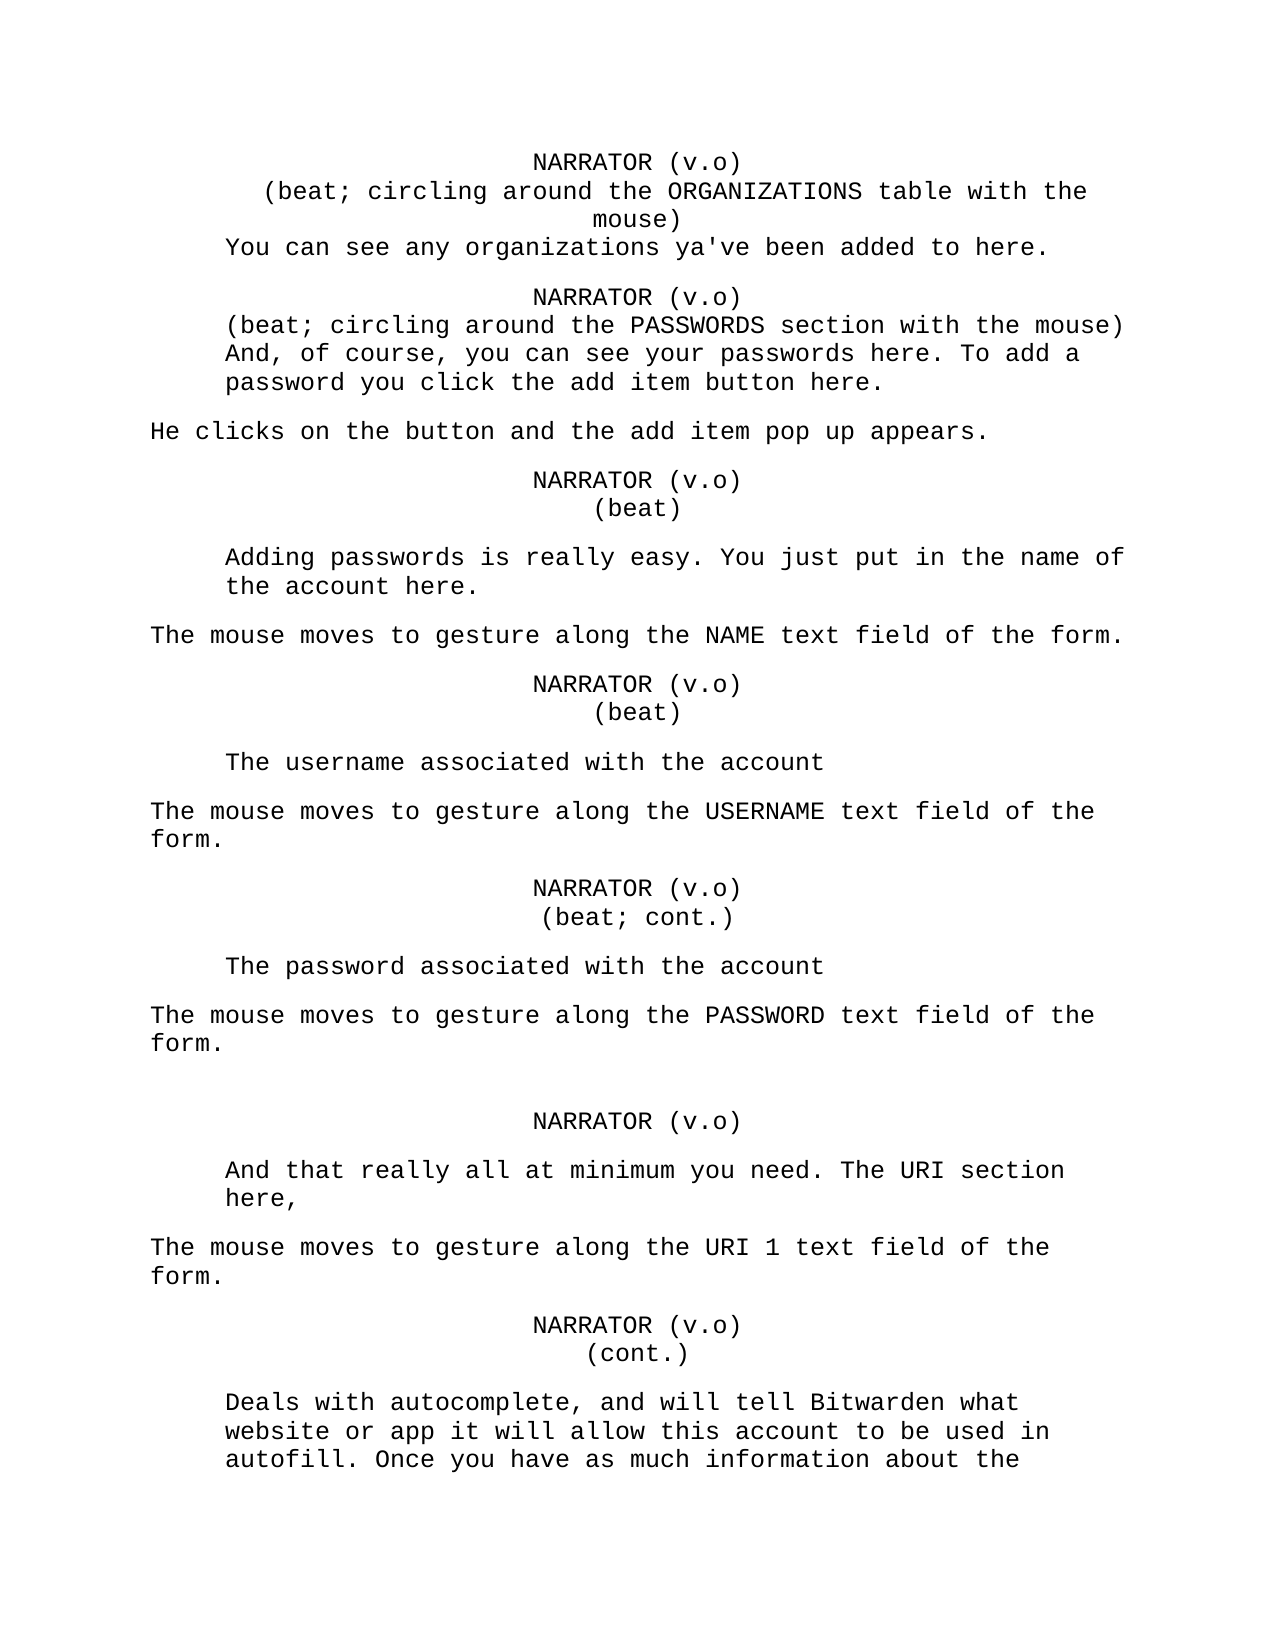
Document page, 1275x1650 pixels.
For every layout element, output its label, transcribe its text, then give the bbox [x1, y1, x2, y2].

text (beat) [150, 700, 1125, 728]
text (beat; circling around the PASSWORDS section with the mouse) [150, 312, 1125, 341]
text NARRATOR (v.o) [150, 1312, 1125, 1341]
text The username associated with the account [225, 749, 1125, 777]
text (cont.) [150, 1341, 1125, 1369]
text The mouse moves to gesture along the PASSWORD text field of the form. [150, 1002, 1125, 1059]
text NARRATOR (v.o) [150, 150, 1125, 178]
text The mouse moves to gesture along the USERNAME text field of the form. [150, 798, 1125, 855]
text (beat; circling around the ORGANIZATIONS table with the mouse) [150, 178, 1125, 235]
text You can see any organizations ya've been added to here. [225, 235, 1125, 263]
text NARRATOR (v.o) [150, 284, 1125, 312]
text The mouse moves to gesture along the URI 1 text field of the form. [150, 1235, 1125, 1292]
text NARRATOR (v.o) [150, 467, 1125, 496]
text And, of course, you can see your passwords here. To add a password you click the add item button here. [225, 341, 1125, 397]
text NARRATOR (v.o) [150, 1108, 1125, 1137]
text And that really all at minimum you need. The URI section here, [225, 1157, 1125, 1214]
text The password associated with the account [225, 953, 1125, 982]
text (beat) [150, 496, 1125, 524]
text He clicks on the button and the add item pop up appears. [150, 418, 1125, 447]
text Adding passwords is really easy. You just put in the name of the account here. [225, 545, 1125, 602]
text The mouse moves to gesture along the NAME text field of the form. [150, 622, 1125, 651]
text NARRATOR (v.o) [150, 672, 1125, 700]
text (beat; cont.) [150, 904, 1125, 932]
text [225, 1390, 1125, 1475]
text NARRATOR (v.o) [150, 876, 1125, 904]
